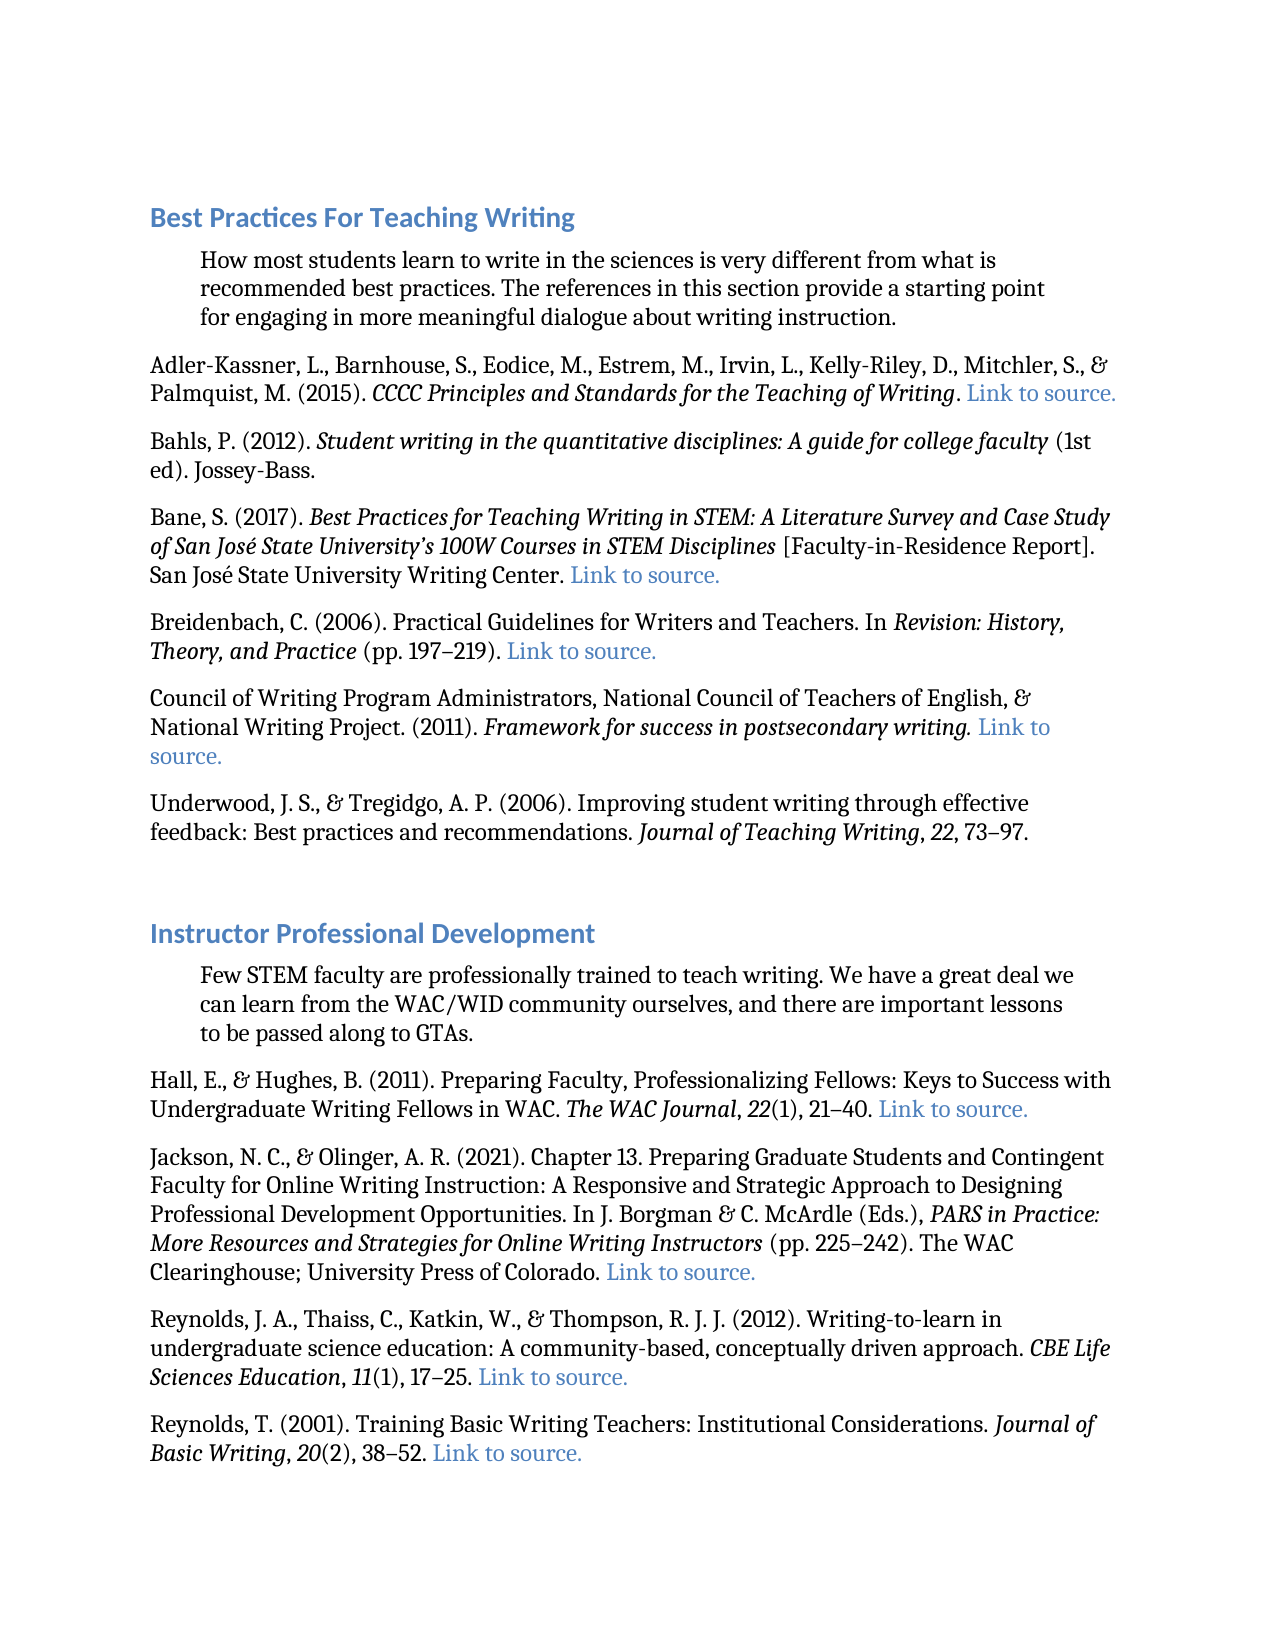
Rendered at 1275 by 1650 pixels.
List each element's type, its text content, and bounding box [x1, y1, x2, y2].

text Hall, E., & Hughes, B. (2011). Preparing Faculty, Professionalizing Fellows: Keys to Success with Undergraduate Writing Fellows in WAC. The WAC Journal, 22(1), 21–40. Link to source. [150, 1066, 1125, 1124]
subtitle Instructor Professional Development [150, 915, 1125, 951]
text Jackson, N. C., & Olinger, A. R. (2021). Chapter 13. Preparing Graduate Students and Contingent Faculty for Online Writing Instruction: A Responsive and Strategic Approach to Designing Professional Development Opportunities. In J. Borgman & C. McArdle (Eds.), PARS in Practice: More Resources and Strategies for Online Writing Instructors (pp. 225–242). The WAC Clearinghouse; University Press of Colorado. Link to source. [150, 1142, 1125, 1286]
text Bahls, P. (2012). Student writing in the quantitative disciplines: A guide for college faculty (1st ed). Jossey-Bass. [150, 427, 1125, 484]
subtitle Best Practices For Teaching Writing [150, 199, 1125, 235]
text Bane, S. (2017). Best Practices for Teaching Writing in STEM: A Literature Survey and Case Study of San José State University’s 100W Courses in STEM Disciplines [Faculty-in-Residence Report]. San José State University Writing Center. Link to source. [150, 503, 1125, 589]
text Underwood, J. S., & Tregidgo, A. P. (2006). Improving student writing through effective feedback: Best practices and recommendations. Journal of Teaching Writing, 22, 73–97. [150, 789, 1125, 847]
text Few STEM faculty are professionally trained to teach writing. We have a great deal we can learn from the WAC/WID community ourselves, and there are important lessons to be passed along to GTAs. [200, 961, 1075, 1047]
text Breidenbach, C. (2006). Practical Guidelines for Writers and Teachers. In Revision: History, Theory, and Practice (pp. 197–219). Link to source. [150, 608, 1125, 666]
text Reynolds, J. A., Thaiss, C., Katkin, W., & Thompson, R. J. J. (2012). Writing-to-learn in undergraduate science education: A community-based, conceptually driven approach. CBE Life Sciences Education, 11(1), 17–25. Link to source. [150, 1305, 1125, 1391]
text How most students learn to write in the sciences is very different from what is recommended best practices. The references in this section provide a starting point for engaging in more meaningful dialogue about writing instruction. [200, 246, 1075, 332]
text Council of Writing Program Administrators, National Council of Teachers of English, & National Writing Project. (2011). Framework for success in postsecondary writing. Link to source. [150, 684, 1125, 771]
text Adler-Kassner, L., Barnhouse, S., Eodice, M., Estrem, M., Irvin, L., Kelly-Riley, D., Mitchler, S., & Palmquist, M. (2015). CCCC Principles and Standards for the Teaching of Writing. Link to source. [150, 351, 1125, 408]
text Reynolds, T. (2001). Training Basic Writing Teachers: Institutional Considerations. Journal of Basic Writing, 20(2), 38–52. Link to source. [150, 1410, 1125, 1467]
